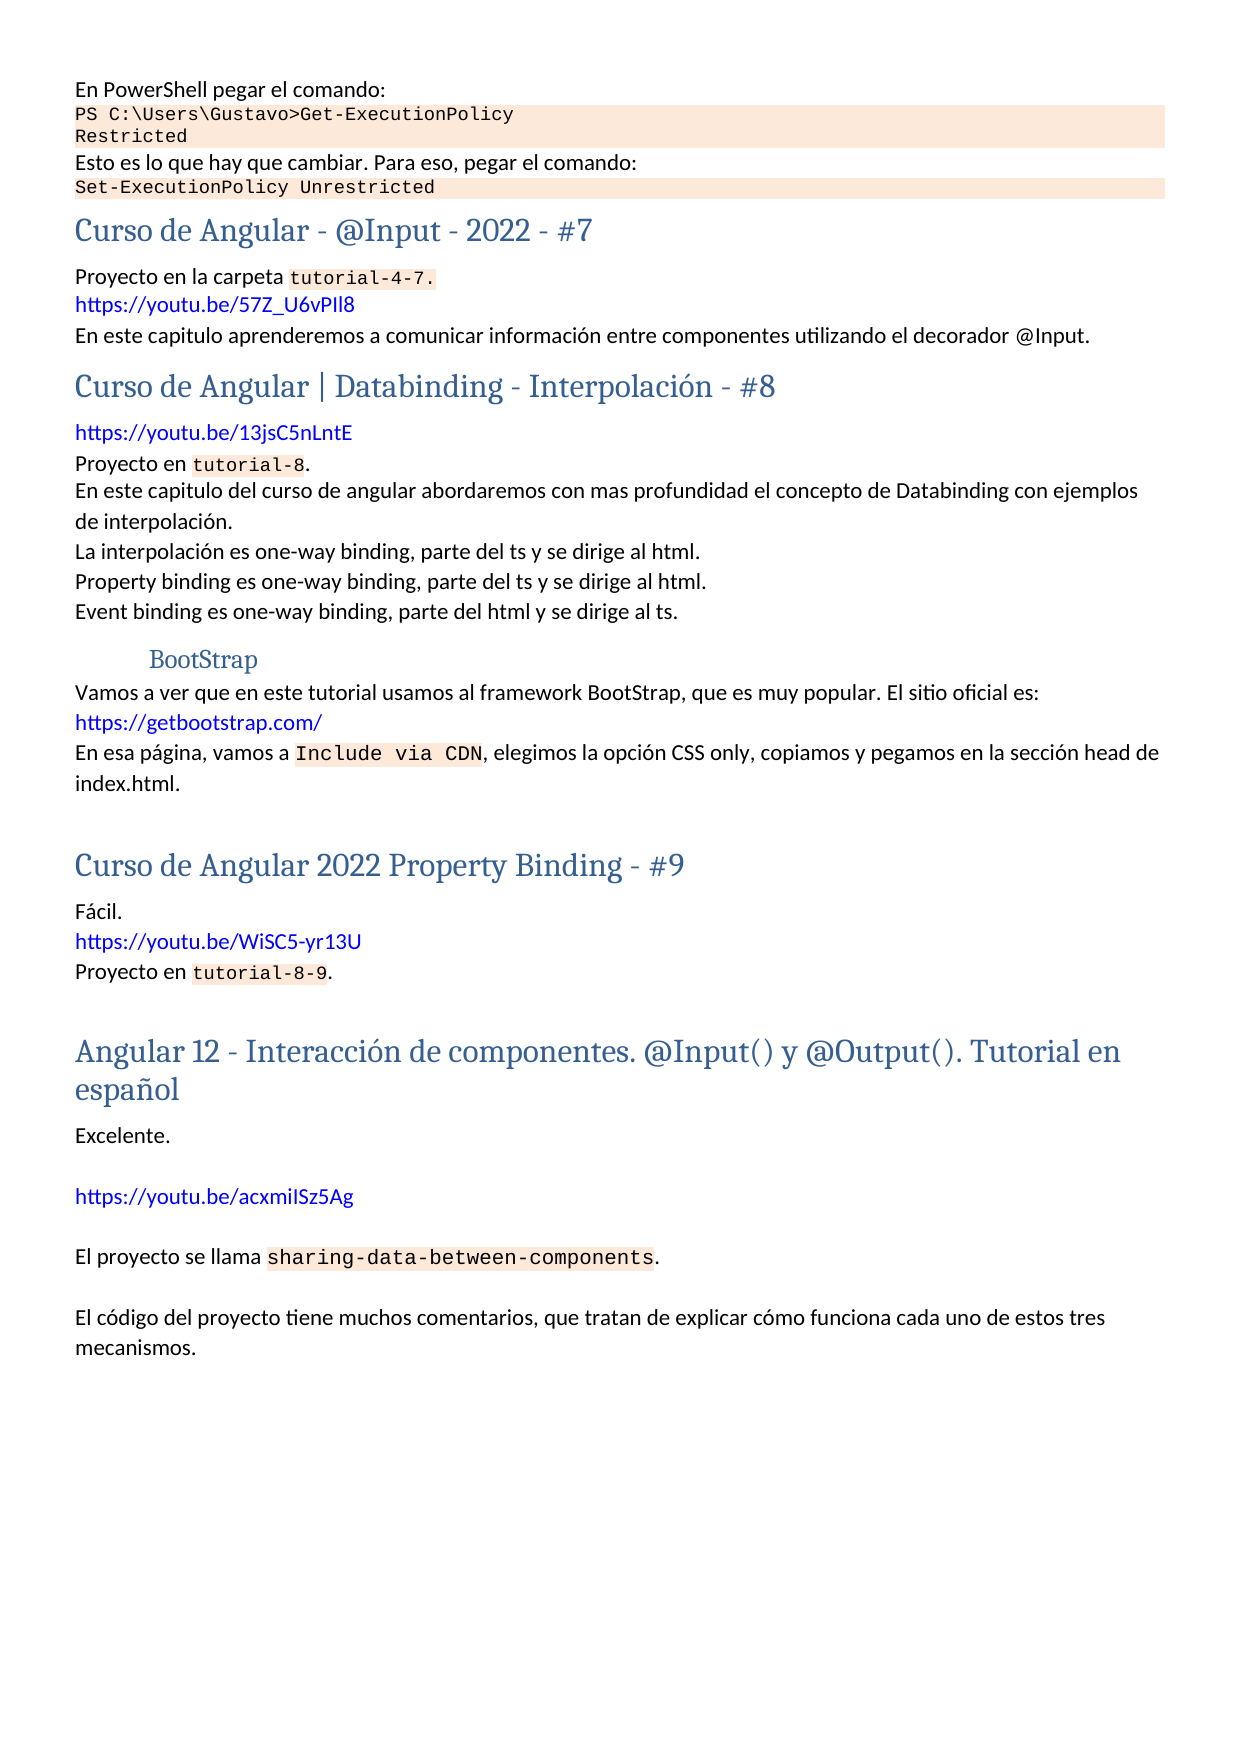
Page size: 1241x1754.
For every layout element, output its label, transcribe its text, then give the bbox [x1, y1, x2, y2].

text En este capitulo del curso de angular abordaremos con mas profundidad el concepto de Databinding con ejemplos de interpolación. [75, 477, 1165, 535]
text Excelente. [75, 1121, 1165, 1149]
subtitle Angular 12 - Interacción de componentes. @Input() y @Output(). Tutorial en español [75, 1032, 1165, 1109]
text Vamos a ver que en este tutorial usamos al framework BootStrap, que es muy popular. El sitio oficial es: [75, 678, 1165, 706]
text https://youtu.be/57Z_U6vPIl8 [75, 291, 1165, 318]
text Fácil. [75, 897, 1165, 925]
subtitle Curso de Angular - @Input - 2022 - #7 [75, 212, 1165, 250]
text Property binding es one-way binding, parte del ts y se dirige al html. [75, 567, 1165, 595]
text https://youtu.be/acxmiISz5Ag [75, 1182, 1165, 1210]
text En esa página, vamos a Include via CDN, elegimos la opción CSS only, copiamos y pegamos en la sección head de index.html. [75, 738, 1165, 797]
text En PowerShell pegar el comando: [75, 75, 1165, 103]
text Proyecto en la carpeta tutorial-4-7. [75, 262, 1165, 291]
text PS C:\Users\Gustavo>Get-ExecutionPolicy [75, 105, 1165, 126]
text https://youtu.be/13jsC5nLntE [75, 418, 1165, 446]
subtitle Curso de Angular 2022 Property Binding - #9 [75, 846, 1165, 884]
text https://youtu.be/WiSC5-yr13U [75, 927, 1165, 955]
text El proyecto se llama sharing-data-between-components. [75, 1242, 1165, 1271]
text El código del proyecto tiene muchos comentarios, que tratan de explicar cómo funciona cada uno de estos tres mecanismos. [75, 1303, 1165, 1361]
text La interpolación es one-way binding, parte del ts y se dirige al html. [75, 537, 1165, 565]
text En este capitulo aprenderemos a comunicar información entre componentes utilizando el decorador @Input. [75, 321, 1165, 349]
subtitle Curso de Angular | Databinding - Interpolación - #8 [75, 368, 1165, 406]
text Restricted [75, 126, 1165, 148]
subtitle BootStrap [149, 644, 1165, 676]
text Set-ExecutionPolicy Unrestricted [75, 178, 1165, 199]
text Proyecto en tutorial-8. [75, 449, 1165, 477]
text Esto es lo que hay que cambiar. Para eso, pegar el comando: [75, 148, 1165, 176]
text Proyecto en tutorial-8-9. [75, 957, 1165, 985]
text https://getbootstrap.com/ [75, 708, 1165, 736]
text Event binding es one-way binding, parte del html y se dirige al ts. [75, 597, 1165, 626]
